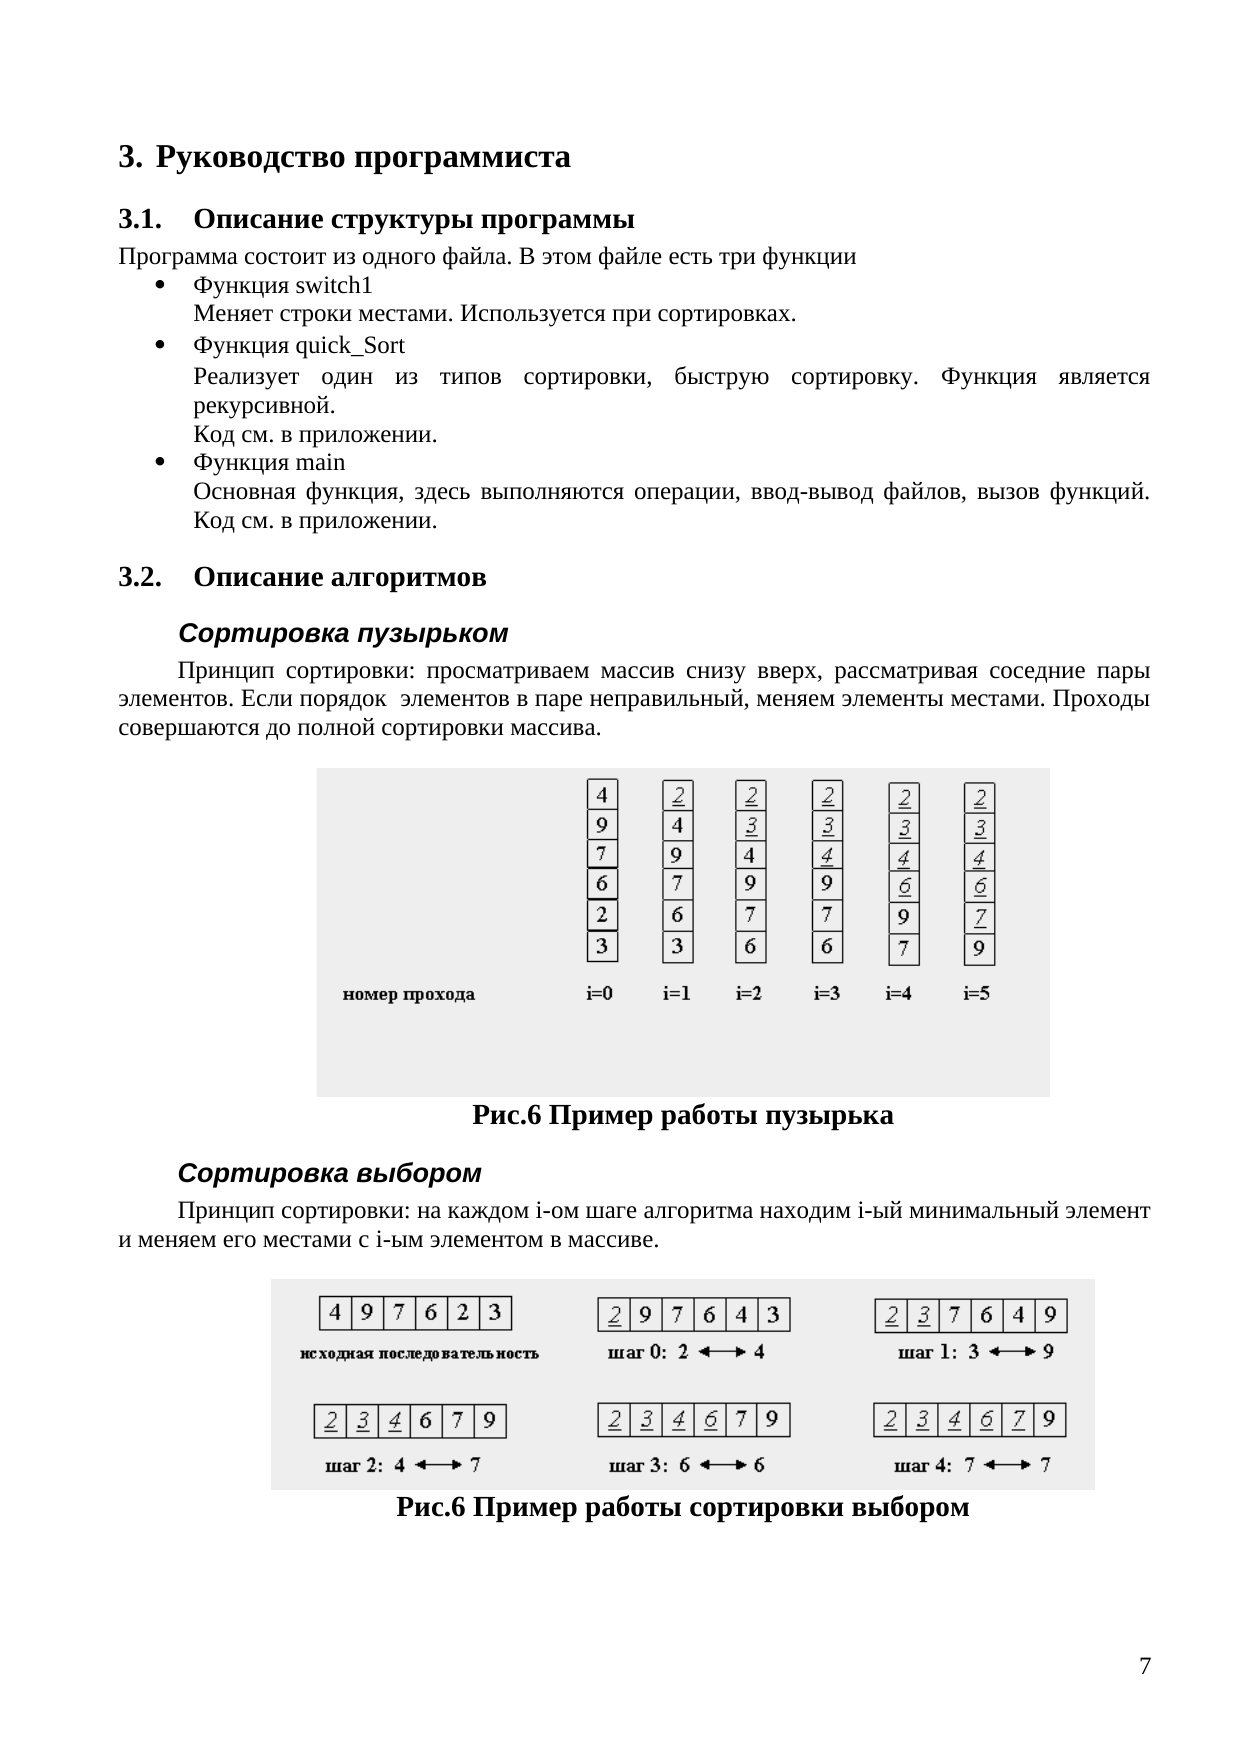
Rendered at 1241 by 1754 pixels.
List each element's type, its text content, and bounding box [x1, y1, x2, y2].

picture [271, 1279, 1095, 1490]
list Код см. в приложении. [193, 419, 1152, 447]
list Функция main [156, 447, 1152, 476]
text Принцип сортировки: просматриваем массив снизу вверх, рассматривая соседние пары элементов. Если порядок элементов в паре неправильный, меняем элементы местами. Проходы совершаются до полной сортировки массива. [118, 655, 1152, 741]
list Основная функция, здесь выполняются операции, ввод-вывод файлов, вызов функций. Код см. в приложении. [193, 476, 1152, 534]
list Руководство программиста [118, 136, 1151, 175]
subtitle Описание алгоритмов [118, 559, 1152, 592]
list Рис.6 Пример работы сортировки выбором [215, 1489, 1152, 1523]
picture [316, 768, 1050, 1097]
text Программа состоит из одного файла. В этом файле есть три функции [118, 241, 1152, 270]
list Меняет строки местами. Используется при сортировках. [193, 298, 1152, 327]
list Функция quick_Sort [156, 327, 1152, 361]
text Принцип сортировки: на каждом i-ом шаге алгоритма находим i-ый минимальный элемент и меняем его местами с i-ым элементом в массиве. [118, 1195, 1152, 1252]
list Рис.6 Пример работы пузырька [215, 1097, 1152, 1130]
subtitle Сортировка выбором [118, 1157, 1152, 1189]
subtitle Описание структуры программы [118, 201, 1152, 235]
list Функция switch1 [156, 270, 1152, 298]
subtitle Сортировка пузырьком [118, 617, 1152, 648]
list Реализует один из типов сортировки, быструю сортировку. Функция является рекурсивной. [193, 361, 1152, 419]
